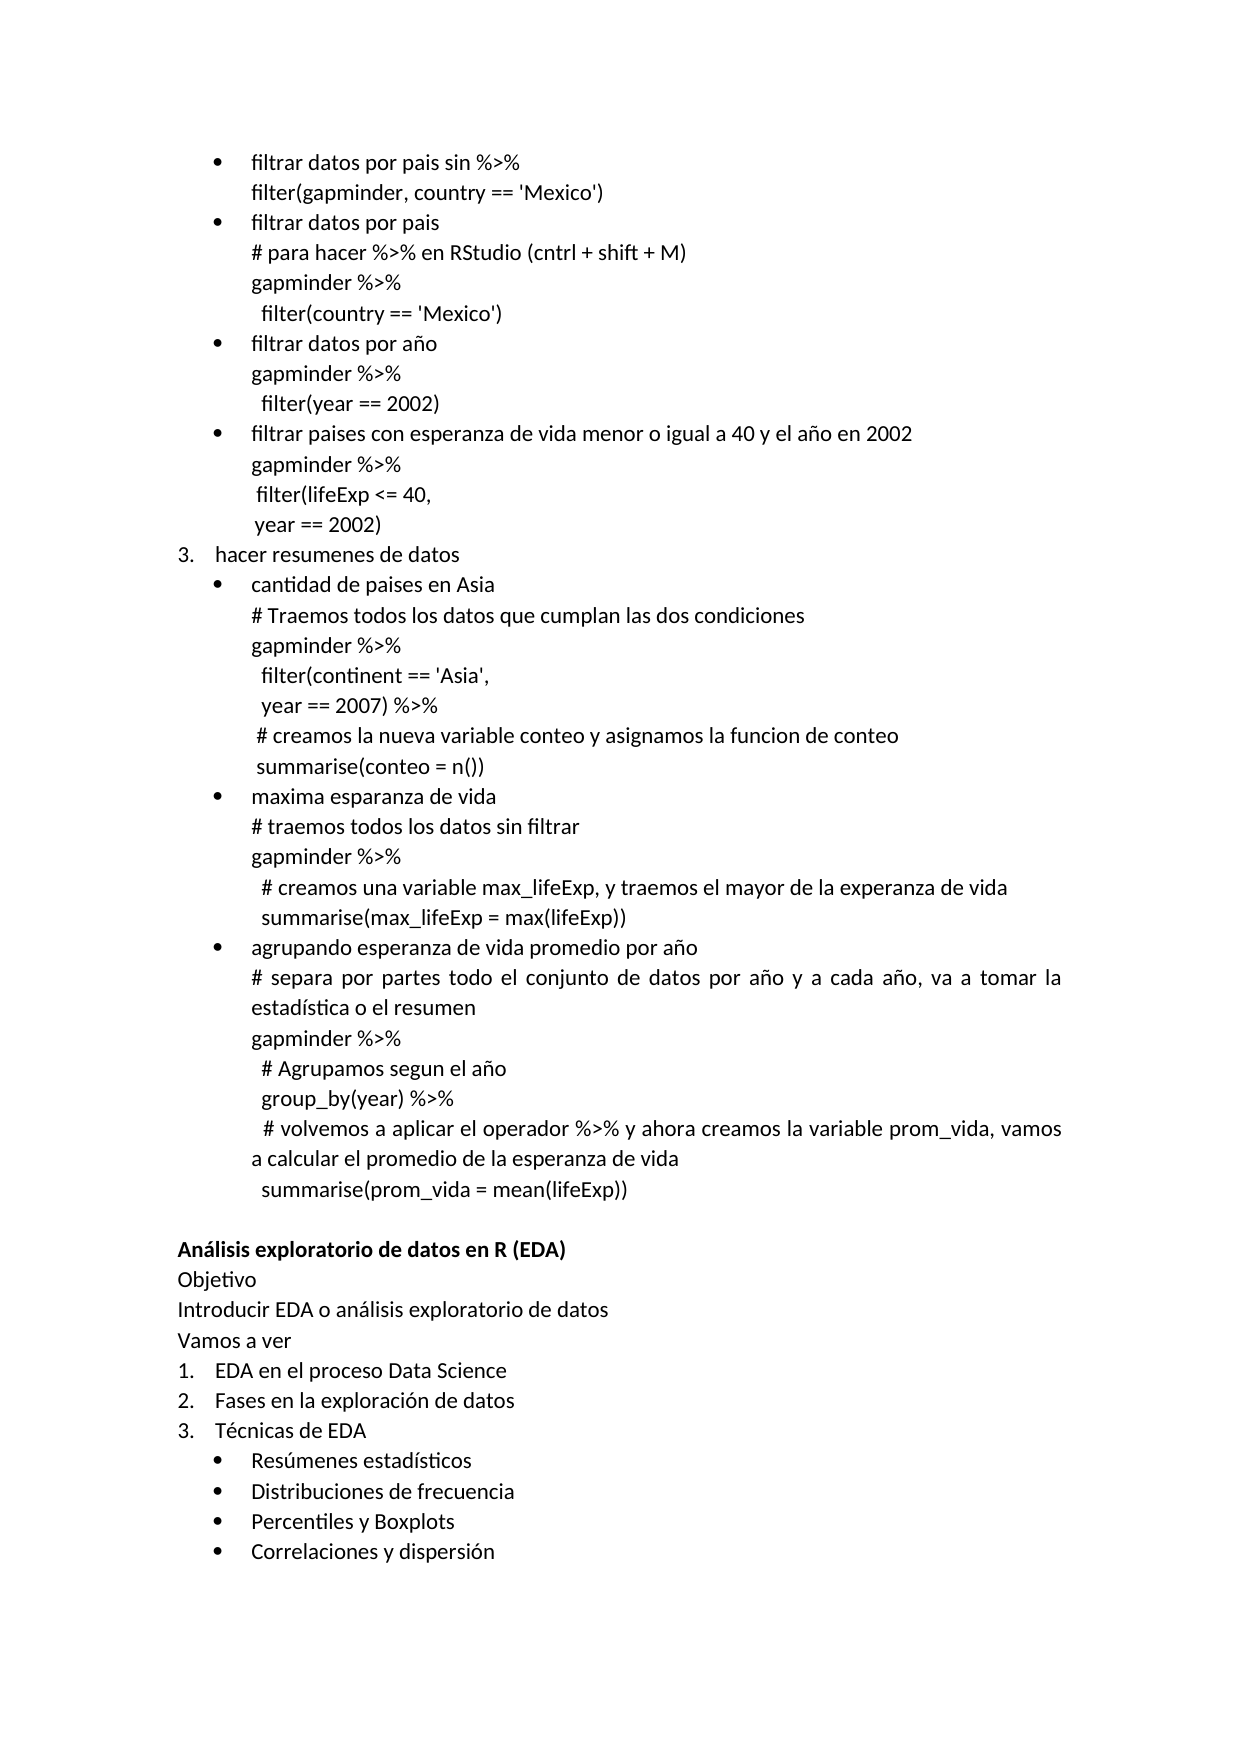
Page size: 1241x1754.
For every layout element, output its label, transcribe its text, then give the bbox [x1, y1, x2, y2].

text Análisis exploratorio de datos en R (EDA) [177, 1235, 1063, 1263]
text # para hacer %>% en RStudio (cntrl + shift + M) [177, 238, 1063, 266]
text filter(year == 2002) [177, 389, 1063, 417]
list agrupando esperanza de vida promedio por año [213, 933, 1063, 961]
text year == 2007) %>% [177, 691, 1063, 719]
list filtrar paises con esperanza de vida menor o igual a 40 y el año en 2002 [213, 419, 1063, 447]
text summarise(prom_vida = mean(lifeExp)) [177, 1175, 1063, 1203]
text gapminder %>% [177, 842, 1063, 870]
text filter(gapminder, country == 'Mexico') [177, 178, 1063, 206]
text gapminder %>% [177, 1024, 1063, 1052]
list Distribuciones de frecuencia [213, 1477, 1063, 1505]
list maxima esparanza de vida [213, 782, 1063, 810]
text Vamos a ver [177, 1326, 1063, 1354]
text # creamos la nueva variable conteo y asignamos la funcion de conteo [177, 722, 1063, 749]
list filtrar datos por año [213, 329, 1063, 357]
text filter(continent == 'Asia', [177, 661, 1063, 689]
text # creamos una variable max_lifeExp, y traemos el mayor de la experanza de vida [177, 873, 1063, 901]
text summarise(max_lifeExp = max(lifeExp)) [177, 903, 1063, 931]
text Objetivo [177, 1265, 1063, 1293]
text # volvemos a aplicar el operador %>% y ahora creamos la variable prom_vida, vamos a calcular el promedio de la esperanza de vida [251, 1114, 1063, 1172]
list Resúmenes estadísticos [213, 1447, 1063, 1474]
text gapminder %>% [251, 631, 1063, 659]
list filtrar datos por pais sin %>% [213, 148, 1063, 176]
list hacer resumenes de datos [177, 540, 1063, 568]
text gapminder %>% [177, 450, 1063, 478]
list Percentiles y Boxplots [213, 1507, 1063, 1535]
text group_by(year) %>% [177, 1084, 1063, 1112]
text # Agrupamos segun el año [177, 1054, 1063, 1082]
text gapminder %>% [177, 268, 1063, 296]
list filtrar datos por pais [213, 208, 1063, 236]
list EDA en el proceso Data Science [177, 1356, 1063, 1384]
list cantidad de paises en Asia [213, 571, 1063, 598]
text year == 2002) [177, 510, 1063, 538]
list Técnicas de EDA [177, 1416, 1063, 1444]
text # traemos todos los datos sin filtrar [177, 812, 1063, 840]
text # Traemos todos los datos que cumplan las dos condiciones [177, 601, 1063, 629]
text # separa por partes todo el conjunto de datos por año y a cada año, va a tomar la estadística o el resumen [251, 963, 1063, 1021]
text filter(country == 'Mexico') [177, 299, 1063, 327]
text Introducir EDA o análisis exploratorio de datos [177, 1296, 1063, 1323]
list Fases en la exploración de datos [177, 1386, 1063, 1414]
text gapminder %>% [177, 359, 1063, 387]
list Correlaciones y dispersión [213, 1537, 1063, 1565]
text filter(lifeExp <= 40, [177, 480, 1063, 508]
text summarise(conteo = n()) [177, 752, 1063, 780]
